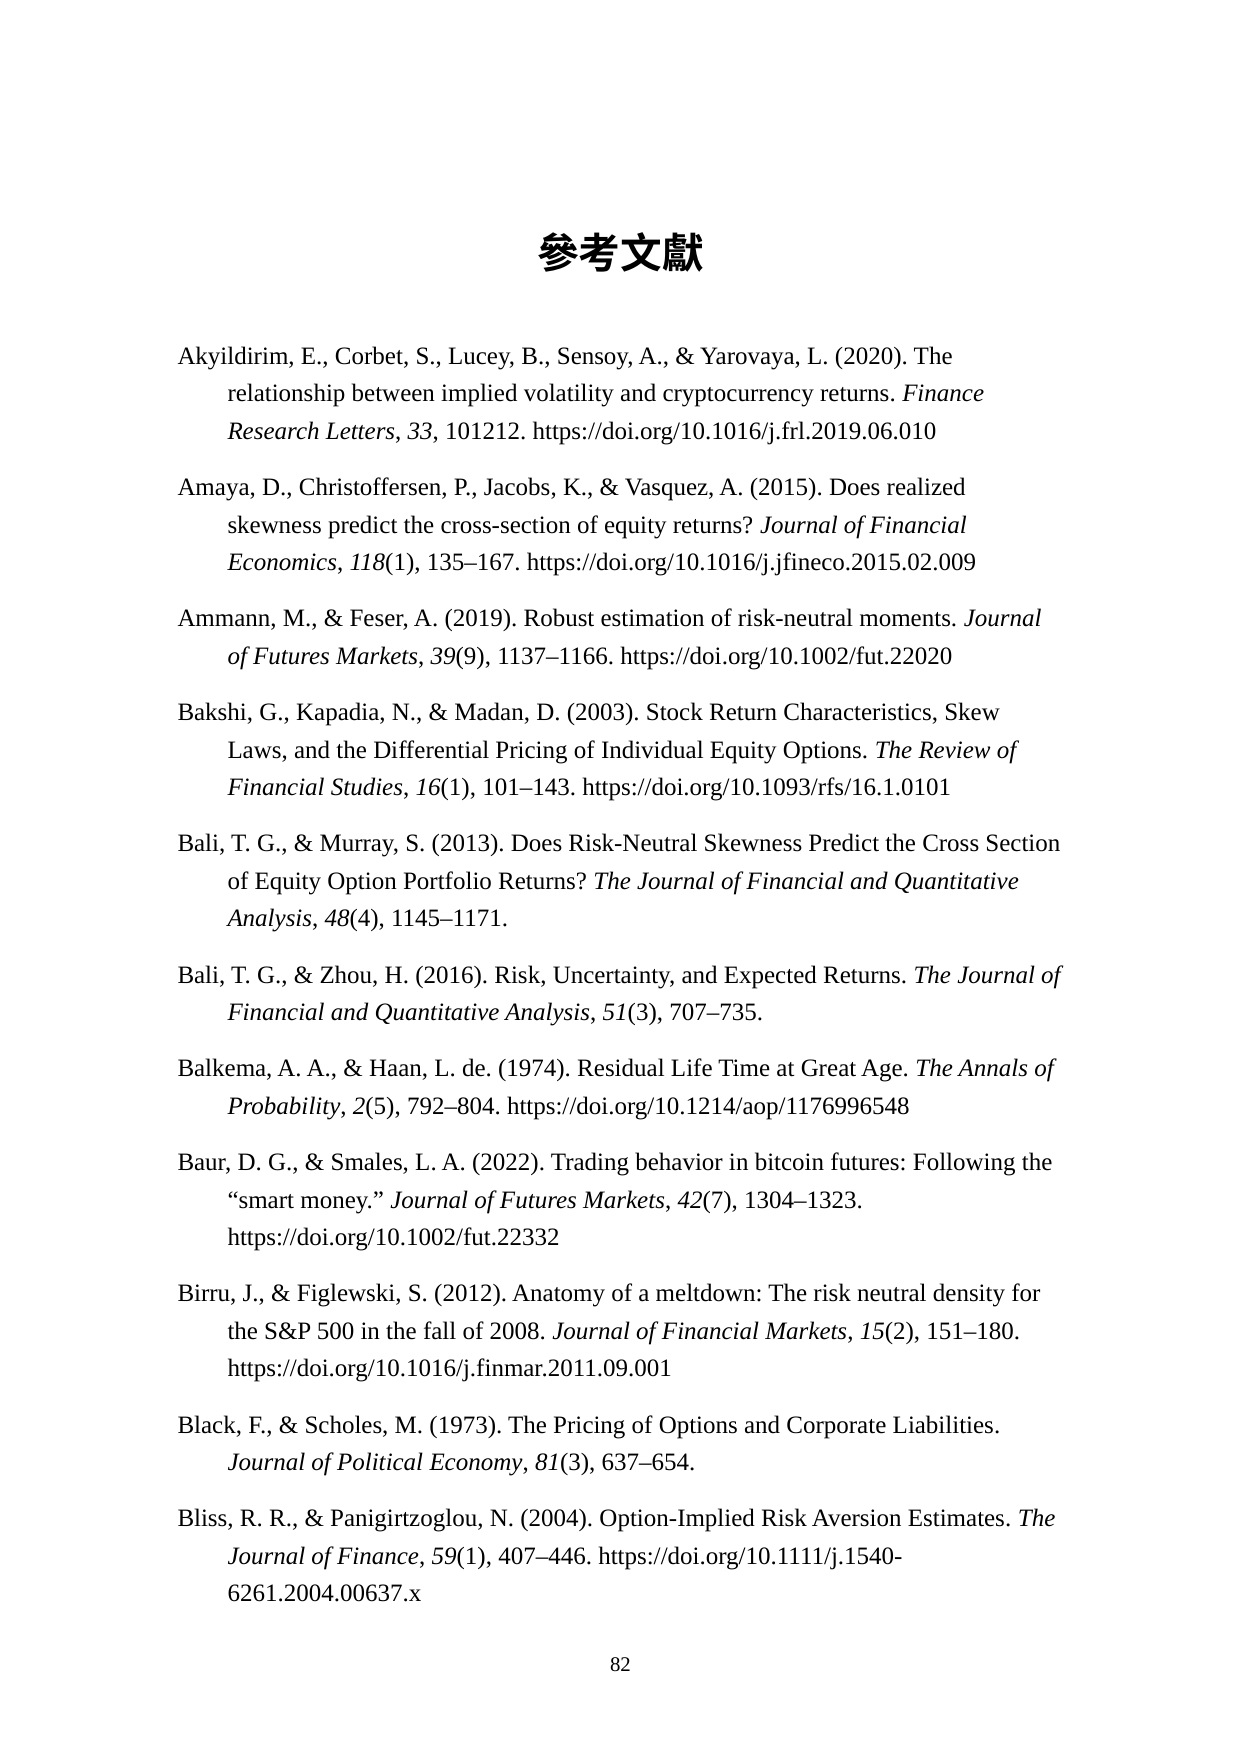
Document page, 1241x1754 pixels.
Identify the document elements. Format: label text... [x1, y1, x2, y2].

text Birru, J., & Figlewski, S. (2012). Anatomy of a meltdown: The risk neutral density for the S&P 500 in the fall of 2008. Journal of Financial Markets, 15(2), 151–180. https://doi.org/10.1016/j.finmar.2011.09.001 [177, 1274, 1063, 1387]
text Black, F., & Scholes, M. (1973). The Pricing of Options and Corporate Liabilities. Journal of Political Economy, 81(3), 637–654. [177, 1405, 1063, 1480]
text Bakshi, G., Kapadia, N., & Madan, D. (2003). Stock Return Characteristics, Skew Laws, and the Differential Pricing of Individual Equity Options. The Review of Financial Studies, 16(1), 101–143. https://doi.org/10.1093/rfs/16.1.0101 [177, 693, 1063, 805]
text Bali, T. G., & Zhou, H. (2016). Risk, Uncertainty, and Expected Returns. The Journal of Financial and Quantitative Analysis, 51(3), 707–735. [177, 955, 1063, 1030]
text Baur, D. G., & Smales, L. A. (2022). Trading behavior in bitcoin futures: Following the “smart money.” Journal of Futures Markets, 42(7), 1304–1323. https://doi.org/10.1002/fut.22332 [177, 1143, 1063, 1255]
text Amaya, D., Christoffersen, P., Jacobs, K., & Vasquez, A. (2015). Does realized skewness predict the cross-section of equity returns? Journal of Financial Economics, 118(1), 135–167. https://doi.org/10.1016/j.jfineco.2015.02.009 [177, 468, 1063, 580]
text Bliss, R. R., & Panigirtzoglou, N. (2004). Option-Implied Risk Aversion Estimates. The Journal of Finance, 59(1), 407–446. https://doi.org/10.1111/j.1540-6261.2004.00637.x [177, 1499, 1063, 1612]
subtitle 參考文獻 [177, 213, 1063, 288]
text Akyildirim, E., Corbet, S., Lucey, B., Sensoy, A., & Yarovaya, L. (2020). The relationship between implied volatility and cryptocurrency returns. Finance Research Letters, 33, 101212. https://doi.org/10.1016/j.frl.2019.06.010 [177, 337, 1063, 449]
text Ammann, M., & Feser, A. (2019). Robust estimation of risk-neutral moments. Journal of Futures Markets, 39(9), 1137–1166. https://doi.org/10.1002/fut.22020 [177, 599, 1063, 674]
text Bali, T. G., & Murray, S. (2013). Does Risk-Neutral Skewness Predict the Cross Section of Equity Option Portfolio Returns? The Journal of Financial and Quantitative Analysis, 48(4), 1145–1171. [177, 824, 1063, 937]
text Balkema, A. A., & Haan, L. de. (1974). Residual Life Time at Great Age. The Annals of Probability, 2(5), 792–804. https://doi.org/10.1214/aop/1176996548 [177, 1049, 1063, 1124]
